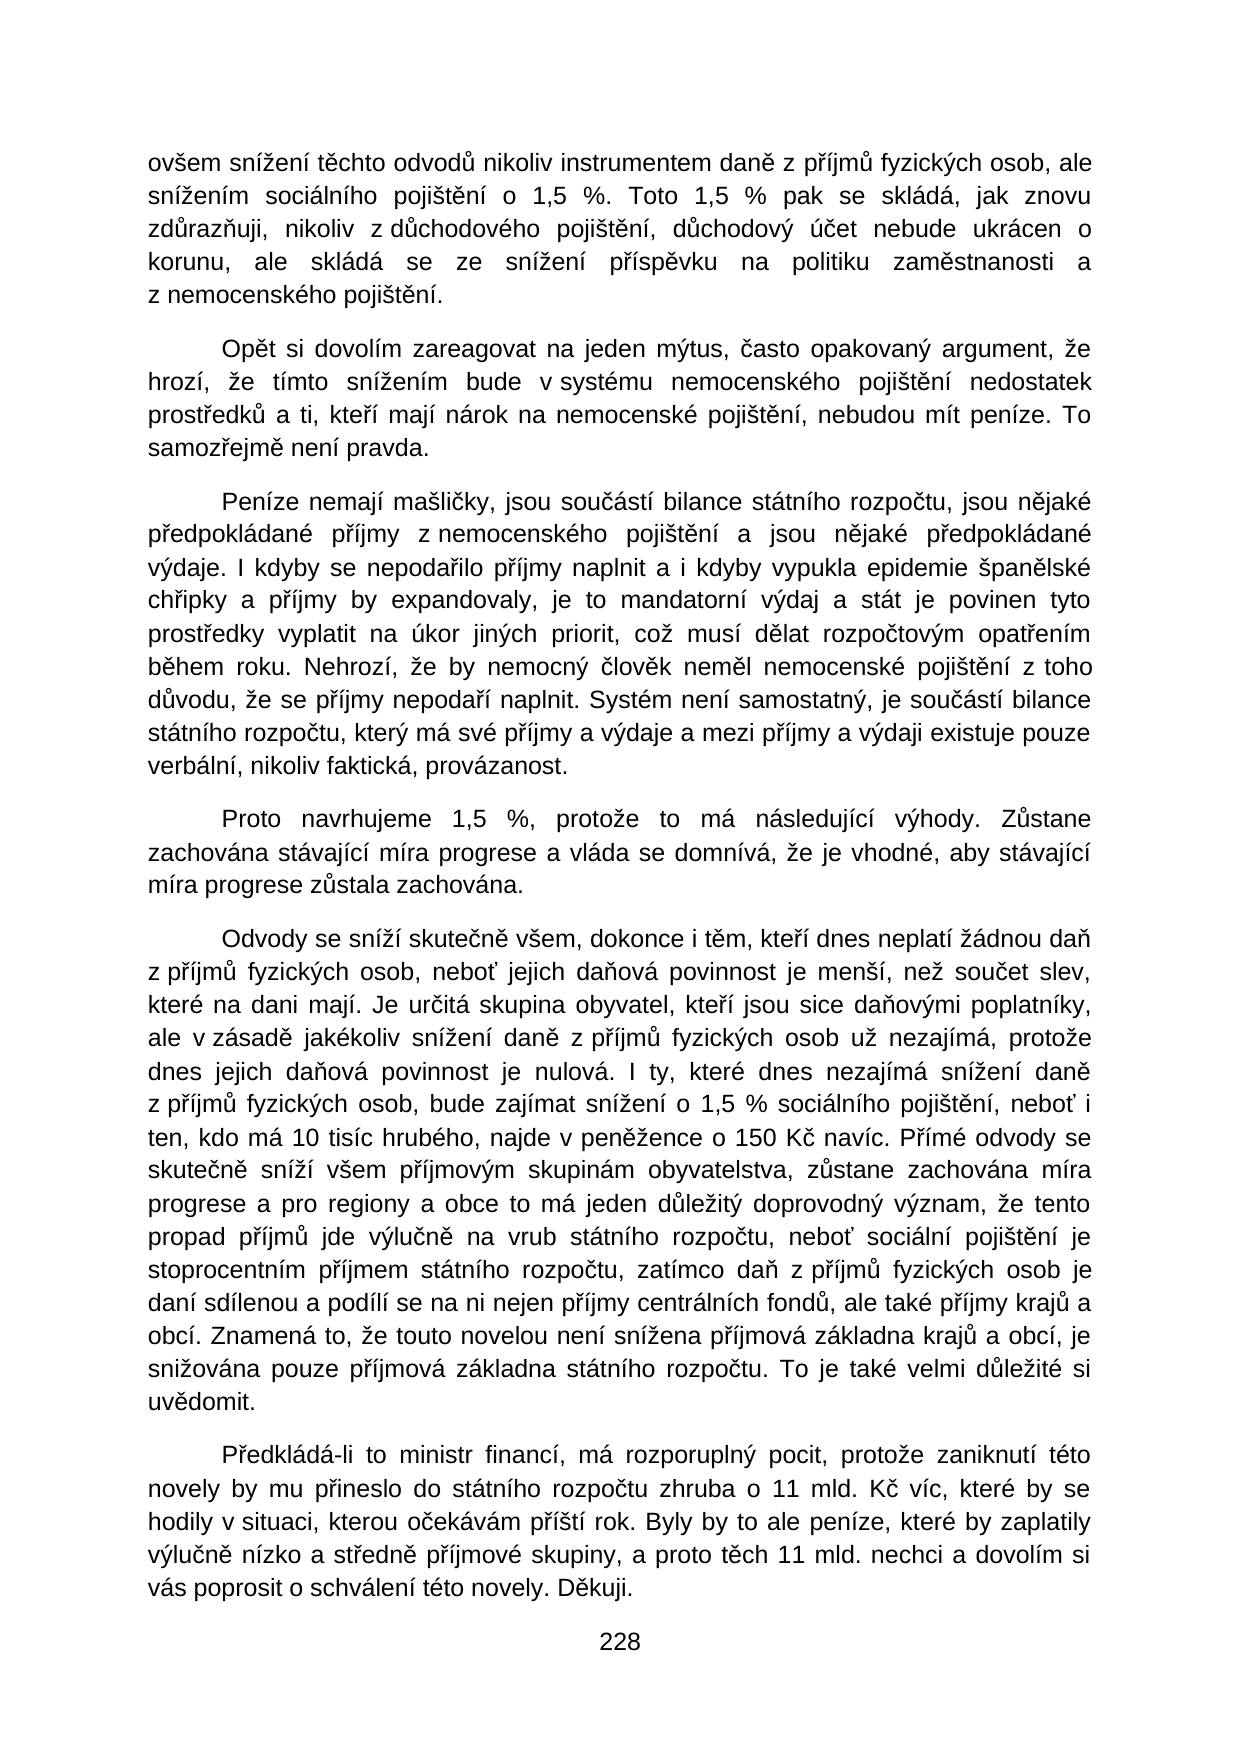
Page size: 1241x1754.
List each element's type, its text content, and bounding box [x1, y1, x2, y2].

text Opět si dovolím zareagovat na jeden mýtus, často opakovaný argument, že hrozí, že tímto snížením bude v systému nemocenského pojištění nedostatek prostředků a ti, kteří mají nárok na nemocenské pojištění, nebudou mít peníze. To samozřejmě není pravda. [148, 333, 1093, 461]
text Peníze nemají mašličky, jsou součástí bilance státního rozpočtu, jsou nějaké předpokládané příjmy z nemocenského pojištění a jsou nějaké předpokládané výdaje. I kdyby se nepodařilo příjmy naplnit a i kdyby vypukla epidemie španělské chřipky a příjmy by expandovaly, je to mandatorní výdaj a stát je povinen tyto prostředky vyplatit na úkor jiných priorit, což musí dělat rozpočtovým opatřením během roku. Nehrozí, že by nemocný člověk neměl nemocenské pojištění z toho důvodu, že se příjmy nepodaří naplnit. Systém není samostatný, je součástí bilance státního rozpočtu, který má své příjmy a výdaje a mezi příjmy a výdaji existuje pouze verbální, nikoliv faktická, provázanost. [148, 486, 1093, 779]
text Odvody se sníží skutečně všem, dokonce i těm, kteří dnes neplatí žádnou daň z příjmů fyzických osob, neboť jejich daňová povinnost je menší, než součet slev, které na dani mají. Je určitá skupina obyvatel, kteří jsou sice daňovými poplatníky, ale v zásadě jakékoliv snížení daně z příjmů fyzických osob už nezajímá, protože dnes jejich daňová povinnost je nulová. I ty, které dnes nezajímá snížení daně z příjmů fyzických osob, bude zajímat snížení o 1,5 % sociálního pojištění, neboť i ten, kdo má 10 tisíc hrubého, najde v peněžence o 150 Kč navíc. Přímé odvody se skutečně sníží všem příjmovým skupinám obyvatelstva, zůstane zachována míra progrese a pro regiony a obce to má jeden důležitý doprovodný význam, že tento propad příjmů jde výlučně na vrub státního rozpočtu, neboť sociální pojištění je stoprocentním příjmem státního rozpočtu, zatímco daň z příjmů fyzických osob je daní sdílenou a podílí se na ni nejen příjmy centrálních fondů, ale také příjmy krajů a obcí. Znamená to, že touto novelou není snížena příjmová základna krajů a obcí, je snižována pouze příjmová základna státního rozpočtu. To je také velmi důležité si uvědomit. [148, 924, 1093, 1415]
text Proto navrhujeme 1,5 %, protože to má následující výhody. Zůstane zachována stávající míra progrese a vláda se domnívá, že je vhodné, aby stávající míra progrese zůstala zachována. [148, 804, 1093, 899]
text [148, 148, 1093, 308]
text Předkládá-li to ministr financí, má rozporuplný pocit, protože zaniknutí této novely by mu přineslo do státního rozpočtu zhruba o 11 mld. Kč víc, které by se hodily v situaci, kterou očekávám příští rok. Byly by to ale peníze, které by zaplatily výlučně nízko a středně příjmové skupiny, a proto těch 11 mld. nechci a dovolím si vás poprosit o schválení této novely. Děkuji. [148, 1441, 1093, 1601]
